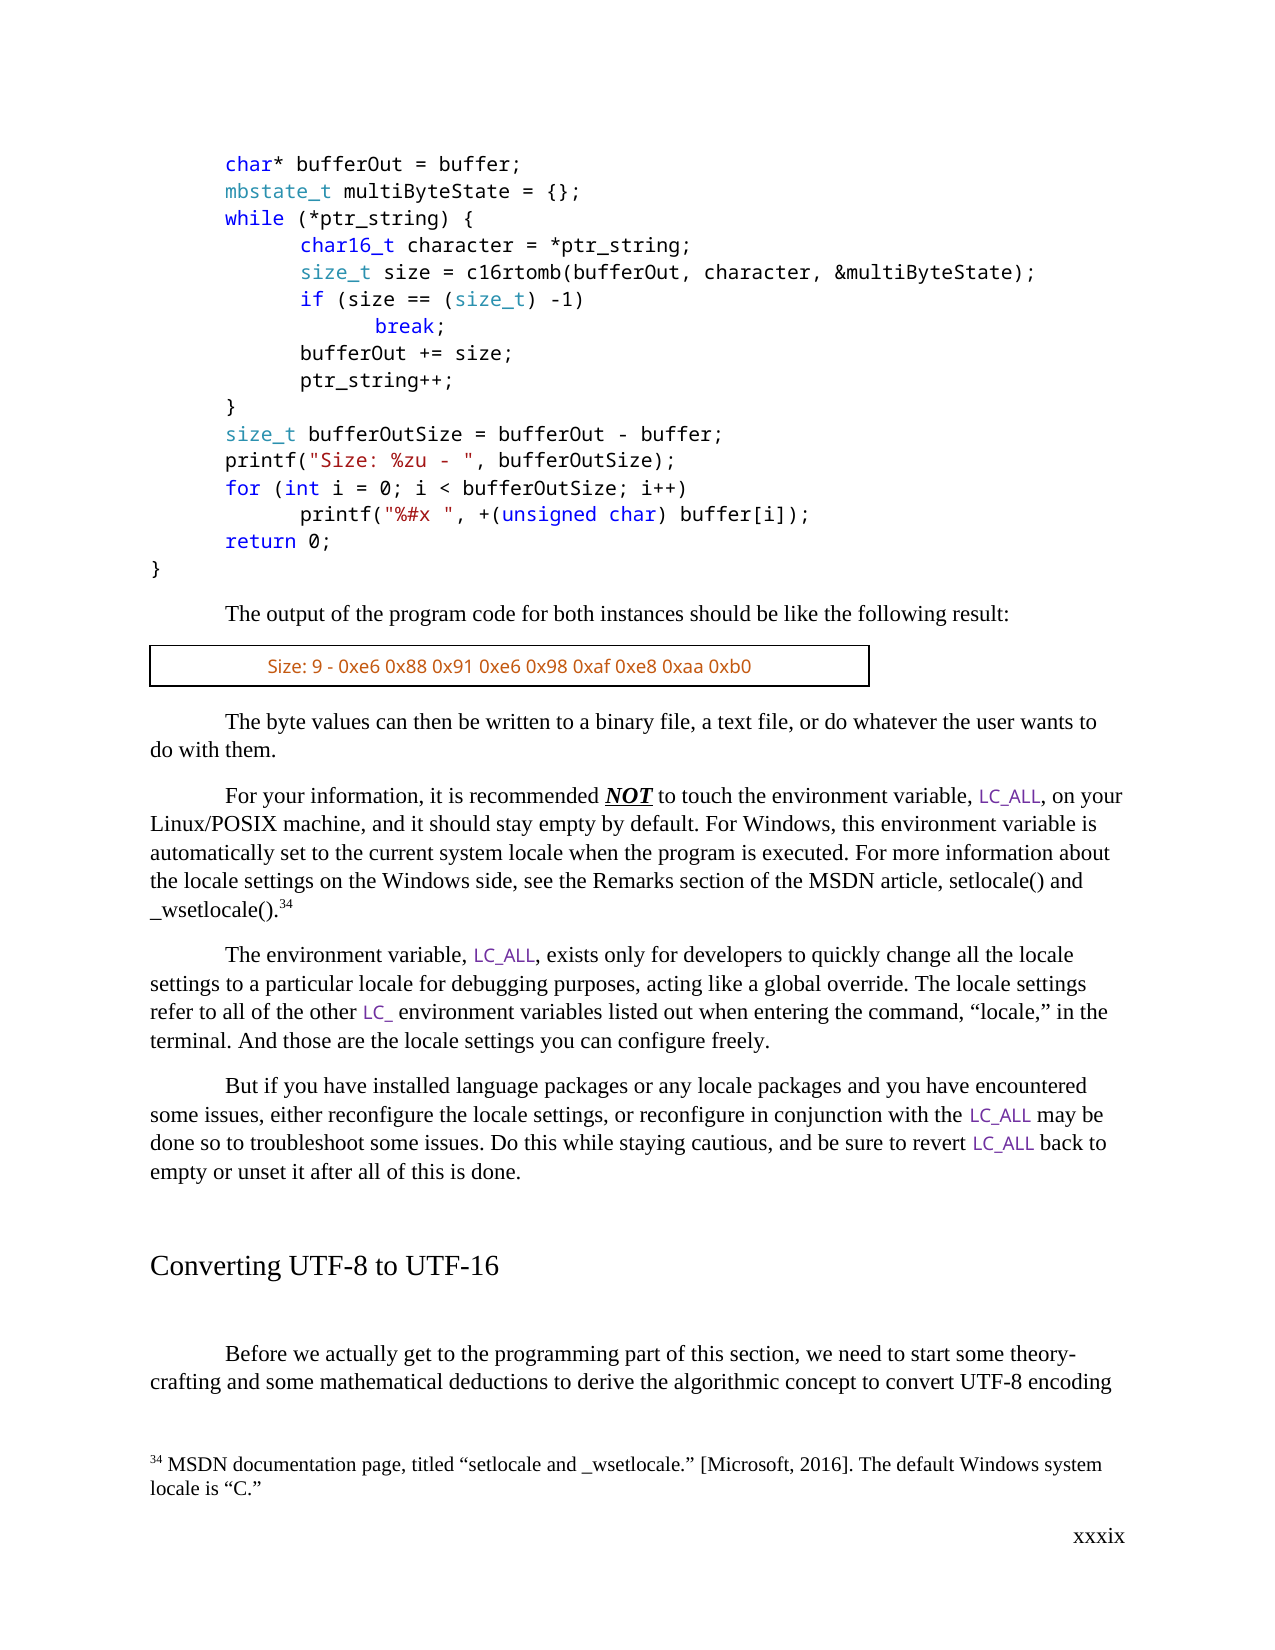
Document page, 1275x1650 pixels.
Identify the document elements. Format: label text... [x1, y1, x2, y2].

text The byte values can then be written to a binary file, a text file, or do whatever the user wants to do with them. [150, 708, 1125, 763]
text while (*ptr_string) { [150, 204, 1125, 231]
text printf("%#x ", +(unsigned char) buffer[i]); [150, 501, 1125, 528]
text The output of the program code for both instances should be like the following result: [150, 600, 1125, 627]
text size_t bufferOutSize = bufferOut - buffer; [150, 420, 1125, 447]
text printf("Size: %zu - ", bufferOutSize); [150, 447, 1125, 474]
text size_t size = c16rtomb(bufferOut, character, &multiByteState); [150, 258, 1125, 285]
text The environment variable, LC_ALL, exists only for developers to quickly change all the locale settings to a particular locale for debugging purposes, acting like a global override. The locale settings refer to all of the other LC_ environment variables listed out when entering the command, “locale,” in the terminal. And those are the locale settings you can configure freely. [150, 941, 1125, 1053]
text for (int i = 0; i < bufferOutSize; i++) [150, 474, 1125, 501]
text } [150, 393, 1125, 420]
text bufferOut += size; [150, 339, 1125, 366]
text char* bufferOut = buffer; [150, 150, 1125, 177]
text if (size == (size_t) -1) [150, 285, 1125, 312]
text break; [150, 312, 1125, 339]
text return 0; [150, 528, 1125, 555]
text } [150, 555, 1125, 582]
text For your information, it is recommended NOT to touch the environment variable, LC_ALL, on your Linux/POSIX machine, and it should stay empty by default. For Windows, this environment variable is automatically set to the current system locale when the program is executed. For more information about the locale settings on the Windows side, see the Remarks section of the MSDN article, setlocale() and _wsetlocale(). [150, 782, 1125, 922]
text But if you have installed language packages or any locale packages and you have encountered some issues, either reconfigure the locale settings, or reconfigure in conjunction with the LC_ALL may be done so to troubleshoot some issues. Do this while staying cautious, and be sure to revert LC_ALL back to empty or unset it after all of this is done. [150, 1072, 1125, 1185]
subtitle Converting UTF-8 to UTF-16 [150, 1248, 1125, 1282]
text ptr_string++; [150, 366, 1125, 393]
text char16_t character = *ptr_string; [150, 231, 1125, 258]
text mbstate_t multiByteState = {}; [150, 177, 1125, 204]
